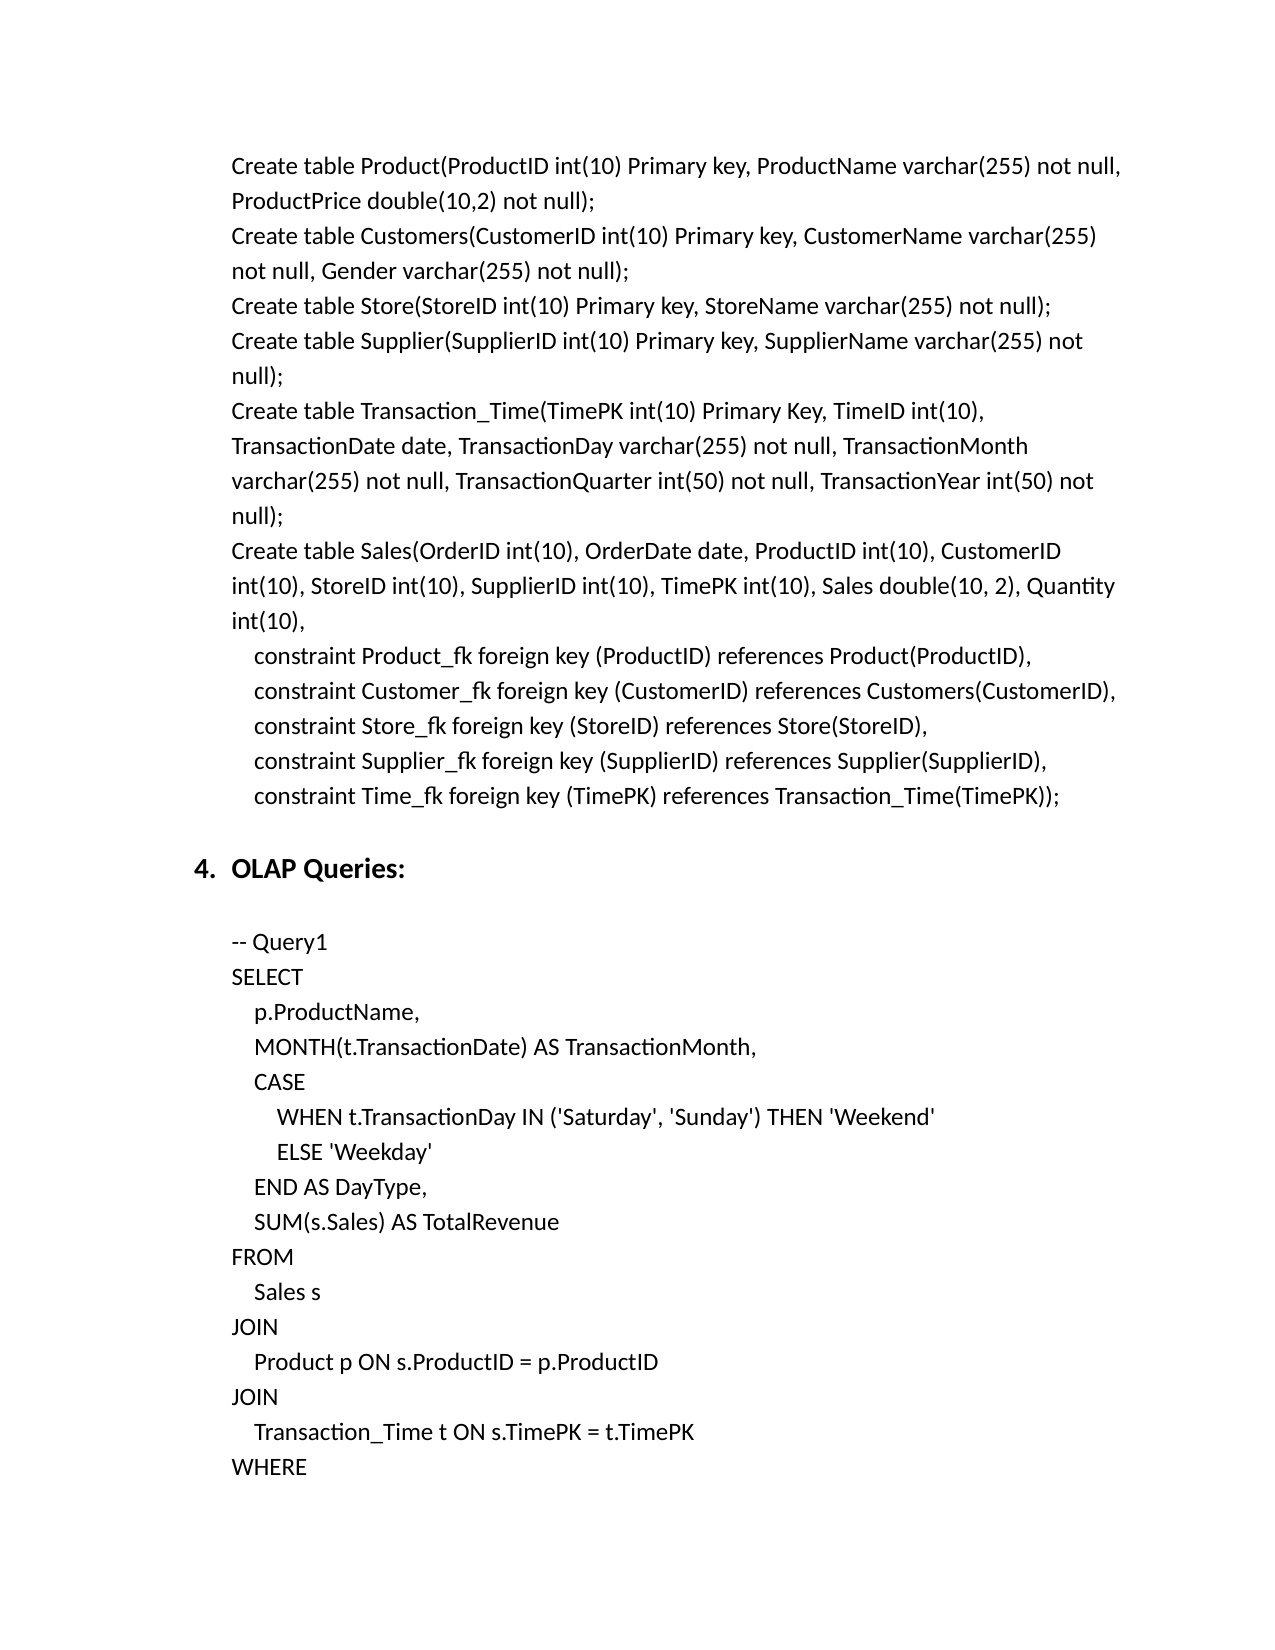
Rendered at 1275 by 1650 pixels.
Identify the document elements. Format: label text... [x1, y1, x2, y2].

list Transaction_Time t ON s.TimePK = t.TimePK [231, 1416, 1125, 1446]
list Create table Product(ProductID int(10) Primary key, ProductName varchar(255) not null, ProductPrice double(10,2) not null); [231, 150, 1125, 216]
list Create table Customers(CustomerID int(10) Primary key, CustomerName varchar(255) not null, Gender varchar(255) not null); [231, 220, 1125, 286]
list END AS DayType, [231, 1171, 1125, 1201]
list -- Query1 [231, 926, 1125, 956]
list Create table Transaction_Time(TimePK int(10) Primary Key, TimeID int(10), TransactionDate date, TransactionDay varchar(255) not null, TransactionMonth varchar(255) not null, TransactionQuarter int(50) not null, TransactionYear int(50) not null); [231, 395, 1125, 531]
list WHERE [231, 1451, 1125, 1481]
list FROM [231, 1241, 1125, 1271]
list Create table Store(StoreID int(10) Primary key, StoreName varchar(255) not null); [231, 290, 1125, 321]
list Product p ON s.ProductID = p.ProductID [231, 1346, 1125, 1376]
list OLAP Queries: [194, 850, 1125, 886]
list constraint Store_fk foreign key (StoreID) references Store(StoreID), [231, 710, 1125, 741]
list JOIN [231, 1311, 1125, 1341]
list constraint Supplier_fk foreign key (SupplierID) references Supplier(SupplierID), [231, 745, 1125, 776]
list SELECT [231, 961, 1125, 991]
list JOIN [231, 1381, 1125, 1411]
list MONTH(t.TransactionDate) AS TransactionMonth, [231, 1031, 1125, 1061]
list constraint Time_fk foreign key (TimePK) references Transaction_Time(TimePK)); [231, 780, 1125, 811]
list Create table Supplier(SupplierID int(10) Primary key, SupplierName varchar(255) not null); [231, 325, 1125, 391]
list constraint Customer_fk foreign key (CustomerID) references Customers(CustomerID), [231, 675, 1125, 706]
list p.ProductName, [231, 996, 1125, 1026]
list Create table Sales(OrderID int(10), OrderDate date, ProductID int(10), CustomerID int(10), StoreID int(10), SupplierID int(10), TimePK int(10), Sales double(10, 2), Quantity int(10), [231, 535, 1125, 636]
list WHEN t.TransactionDay IN ('Saturday', 'Sunday') THEN 'Weekend' [231, 1101, 1125, 1131]
list SUM(s.Sales) AS TotalRevenue [231, 1206, 1125, 1236]
list constraint Product_fk foreign key (ProductID) references Product(ProductID), [231, 640, 1125, 671]
list Sales s [231, 1276, 1125, 1306]
list ELSE 'Weekday' [231, 1136, 1125, 1166]
list CASE [231, 1066, 1125, 1096]
